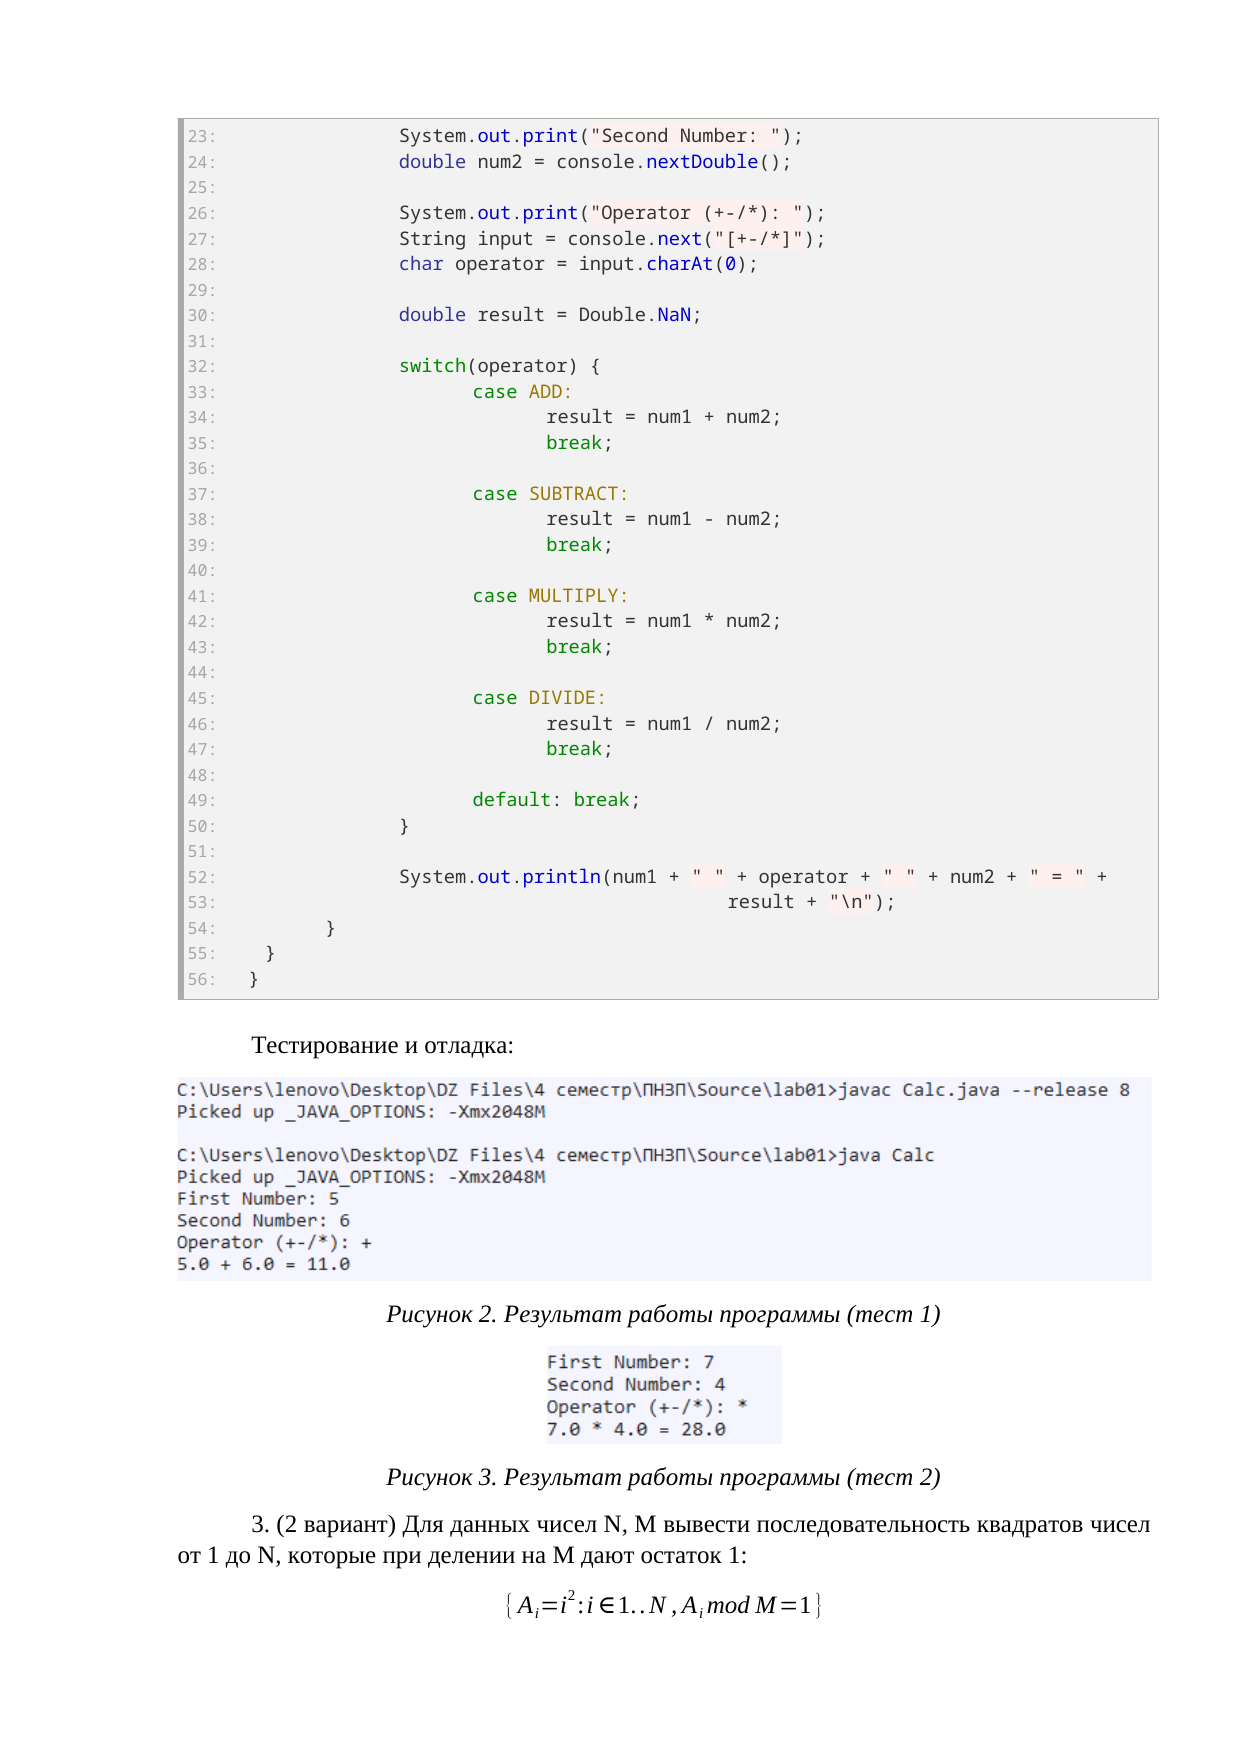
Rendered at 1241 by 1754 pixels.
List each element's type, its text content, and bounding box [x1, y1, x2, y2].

text break; [184, 628, 1158, 654]
text } [184, 960, 1158, 999]
text case DIVIDE: [184, 679, 1158, 705]
text } [184, 909, 1158, 935]
text result + "\n"); [184, 884, 1158, 909]
text System.out.print("Second Number: "); [184, 119, 1158, 144]
text switch(operator) { [184, 348, 1158, 373]
text System.out.println(num1 + " " + operator + " " + num2 + " = " + [184, 858, 1158, 884]
text String input = console.next("[+-/*]"); [803, 220, 1158, 246]
text } [184, 935, 1158, 960]
text Тестирование и отладка: [177, 1031, 1152, 1059]
text result = num1 * num2; [184, 603, 1158, 628]
text break; [184, 424, 1158, 450]
text case MULTIPLY: [184, 577, 1158, 603]
text result = num1 / num2; [184, 705, 1158, 731]
text break; [184, 526, 1158, 552]
text System.out.print("Operator (+-/*): "); [184, 195, 1158, 220]
text Рисунок 3. Результат работы программы (тест 2) [177, 1462, 1152, 1491]
picture [177, 1077, 1152, 1281]
text } [184, 807, 1158, 833]
text Рисунок 2. Результат работы программы (тест 1) [177, 1299, 1152, 1328]
text 3. (2 вариант) Для данных чисел N, M вывести последовательность квадратов чисел от 1 до N, которые при делении на M дают остаток 1: [177, 1509, 1152, 1568]
text double num2 = console.nextDouble(); [184, 144, 1158, 169]
text case ADD: [184, 373, 1158, 399]
text default: break; [184, 782, 1158, 807]
text result = num1 - num2; [184, 501, 1158, 526]
text String input = console.next("[+-/*]"); [184, 220, 714, 246]
text break; [184, 731, 1158, 756]
picture [547, 1346, 782, 1444]
text case SUBTRACT: [184, 475, 1158, 501]
text char operator = input.charAt(0); [184, 246, 1158, 271]
text result = num1 + num2; [184, 399, 1158, 424]
text double result = Double.NaN; [184, 297, 1158, 322]
